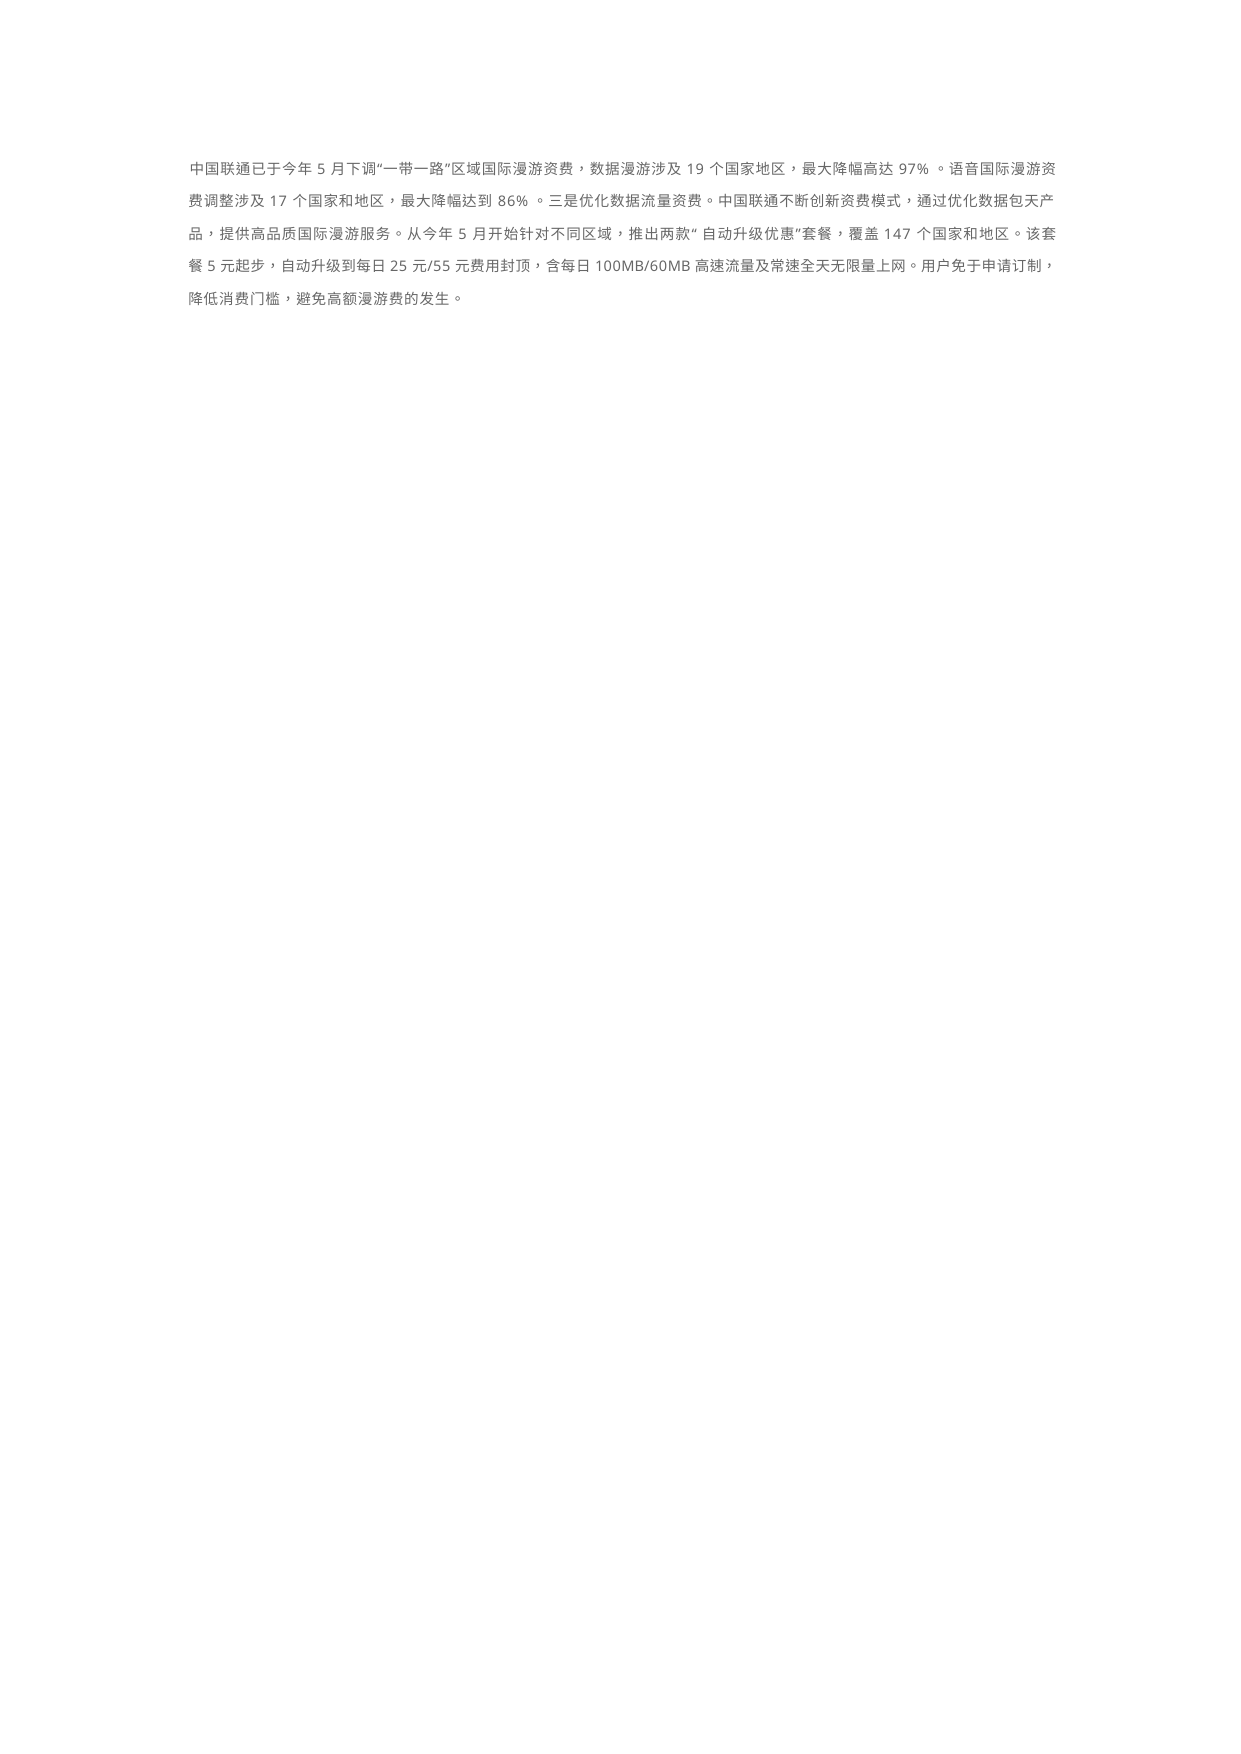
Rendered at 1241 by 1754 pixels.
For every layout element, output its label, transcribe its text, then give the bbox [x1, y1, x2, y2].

text 中国联通已于今年 5 月下调“一带一路”区域国际漫游资费，数据漫游涉及 19 个国家地区，最大降幅高达 97% 。语音国际漫游资 费调整涉及 17 个国家和地区，最大降幅达到 86% 。三是优化数据流量资费。中国联通不断创新资费模式，通过优化数据包天产 品，提供高品质国际漫游服务。从今年 5 月开始针对不同区域，推出两款“ 自动升级优惠”套餐，覆盖 147 个国家和地区。该套 餐 5 元起步，自动升级到每日 25 元/55 元费用封顶，含每日 100MB/60MB 高速流量及常速全天无限量上网。用户免于申请订制， 降低消费门槛，避免高额漫游费的发生。 [188, 159, 1057, 308]
